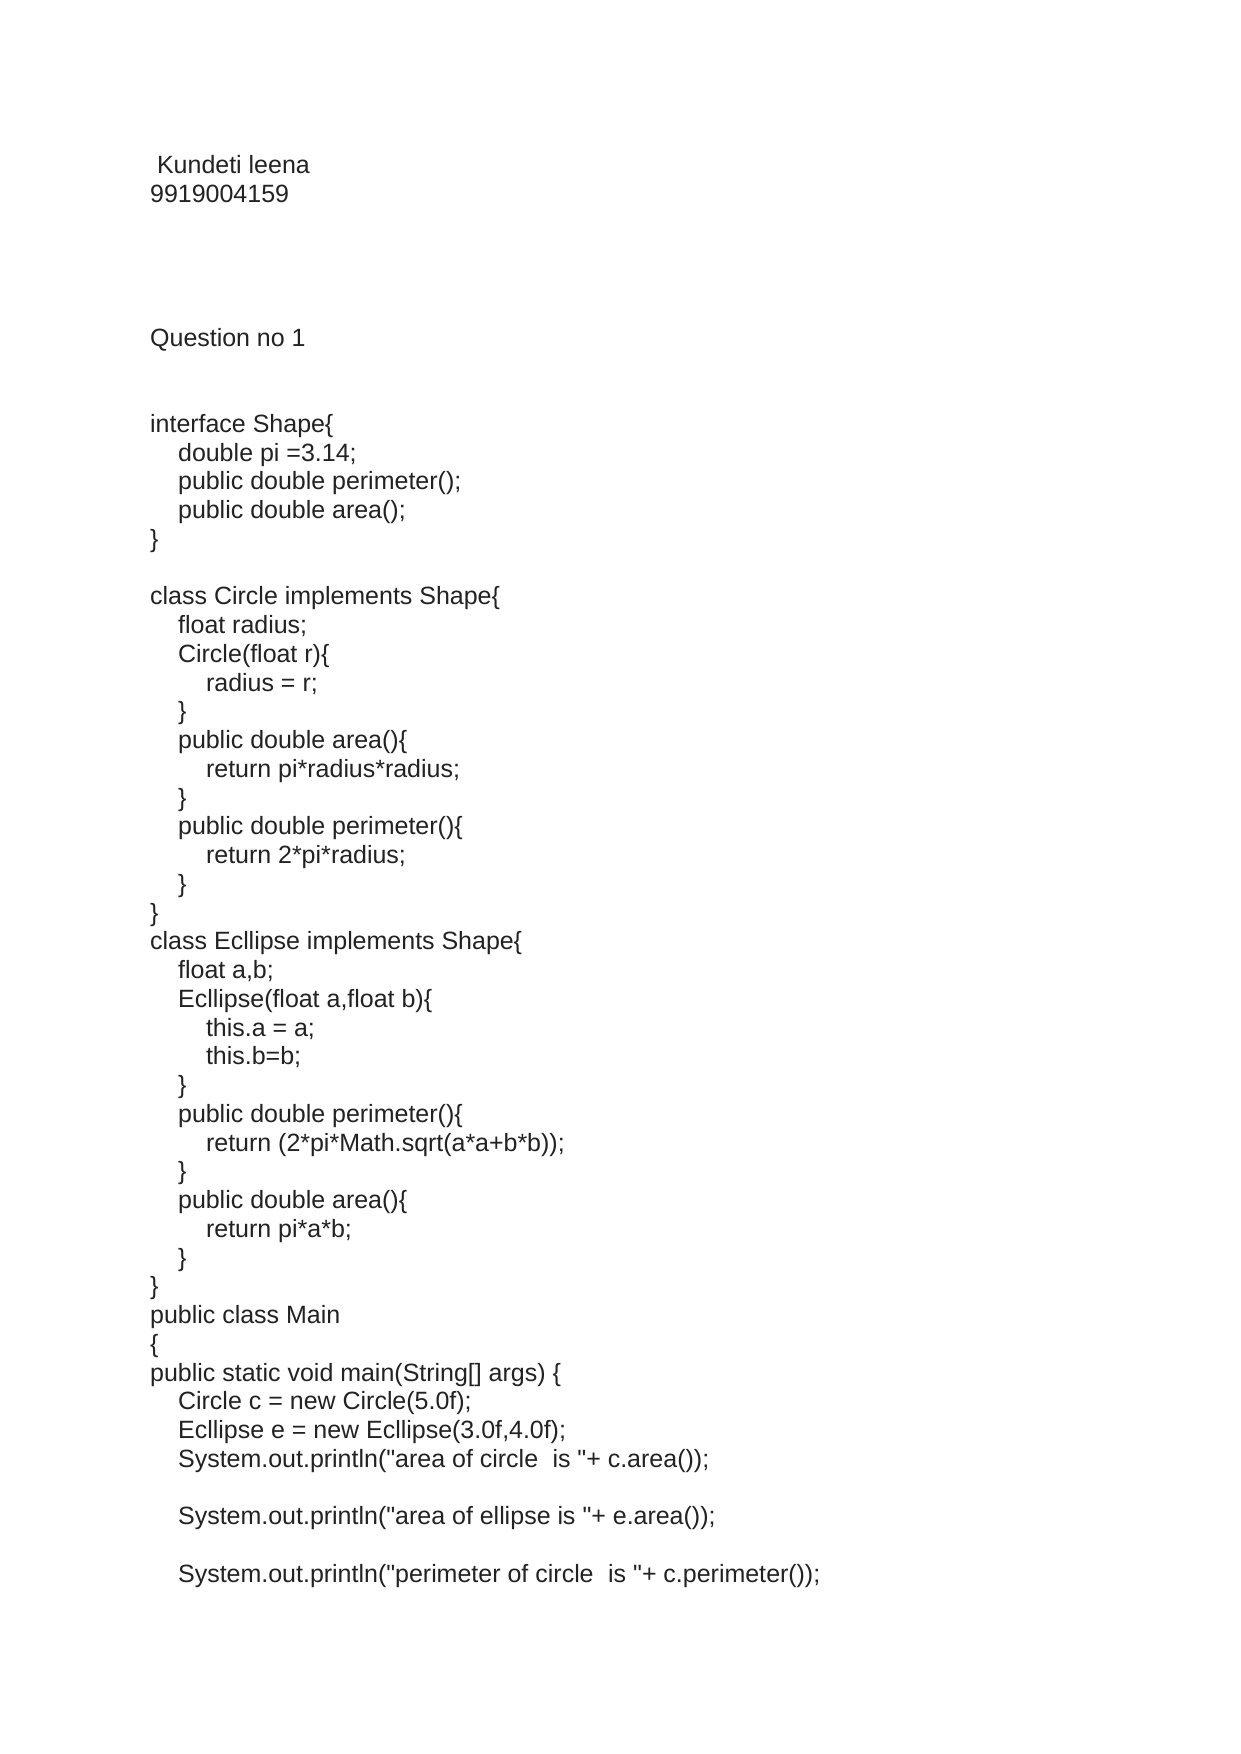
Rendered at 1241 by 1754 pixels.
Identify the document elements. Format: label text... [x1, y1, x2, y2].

text } [150, 1070, 1090, 1099]
text } [150, 1271, 1090, 1300]
text } [150, 524, 1090, 552]
text public class Main [150, 1300, 1090, 1329]
text float a,b; [150, 955, 1090, 984]
text { [150, 1329, 1090, 1357]
text } [150, 782, 1090, 811]
text } [150, 869, 1090, 897]
text return pi*a*b; [150, 1214, 1090, 1242]
text class Circle implements Shape{ [150, 581, 1090, 610]
text return 2*pi*radius; [150, 840, 1090, 869]
text double pi =3.14; [150, 437, 1090, 466]
text float radius; [150, 610, 1090, 639]
text public double area(){ [150, 1185, 1090, 1214]
text return (2*pi*Math.sqrt(a*a+b*b)); [150, 1127, 1090, 1156]
text Kundeti leena [150, 150, 1090, 179]
text public double perimeter(); [150, 466, 1090, 495]
text public double area(); [150, 495, 1090, 524]
text } [150, 897, 1090, 926]
text public double perimeter(){ [150, 1099, 1090, 1127]
text System.out.println("perimeter of circle is "+ c.perimeter()); [150, 1559, 1090, 1587]
text return pi*radius*radius; [150, 754, 1090, 782]
text class Ecllipse implements Shape{ [150, 926, 1090, 955]
text System.out.println("area of circle is "+ c.area()); [150, 1444, 1090, 1472]
text Ecllipse e = new Ecllipse(3.0f,4.0f); [150, 1415, 1090, 1444]
text Circle(float r){ [150, 639, 1090, 667]
text } [150, 1242, 1090, 1271]
text this.a = a; [150, 1012, 1090, 1041]
text interface Shape{ [150, 380, 1090, 437]
text public double perimeter(){ [150, 811, 1090, 840]
text Ecllipse(float a,float b){ [150, 984, 1090, 1012]
text Circle c = new Circle(5.0f); [150, 1386, 1090, 1415]
text } [150, 696, 1090, 725]
text Question no 1 [150, 322, 1090, 351]
text radius = r; [150, 667, 1090, 696]
text this.b=b; [150, 1041, 1090, 1070]
text } [150, 1156, 1090, 1185]
text public static void main(String[] args) { [150, 1357, 1090, 1386]
text System.out.println("area of ellipse is "+ e.area()); [150, 1501, 1090, 1530]
text public double area(){ [150, 725, 1090, 754]
text 9919004159 [150, 179, 1090, 207]
